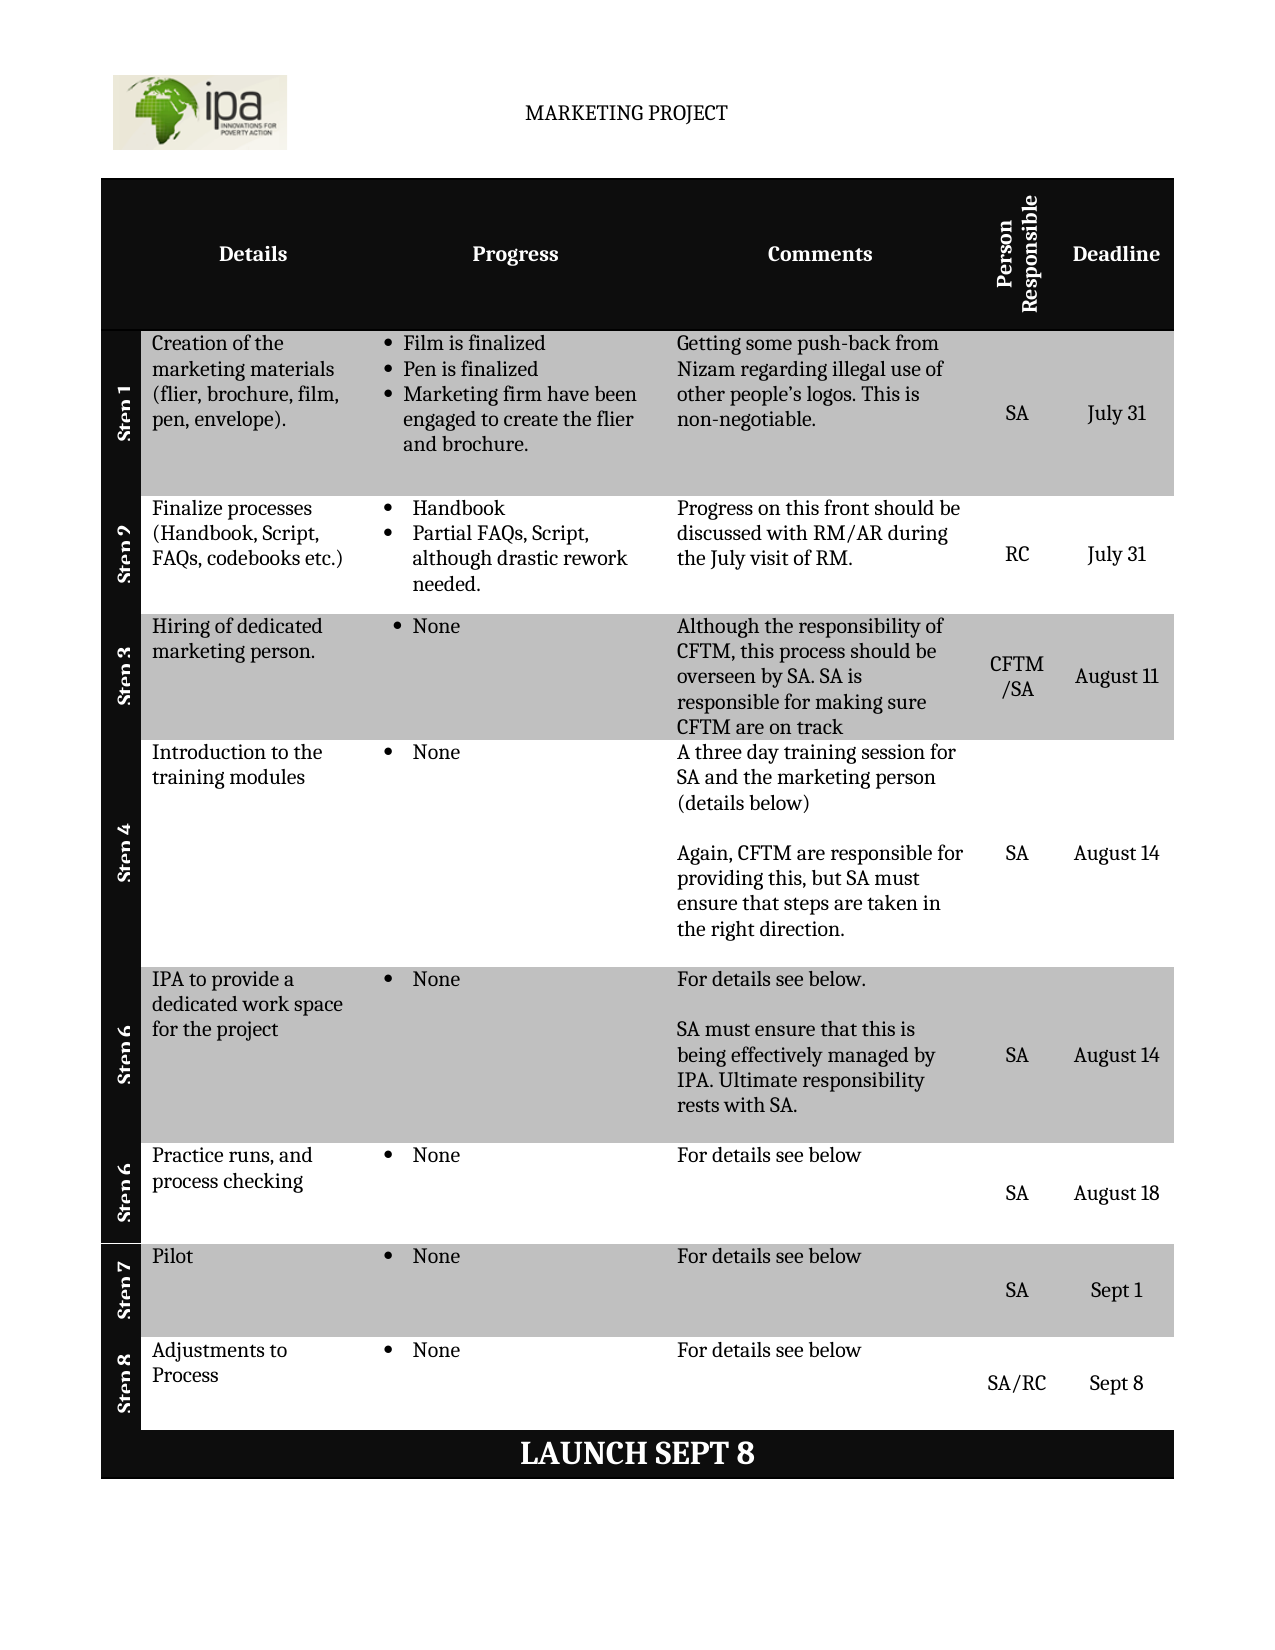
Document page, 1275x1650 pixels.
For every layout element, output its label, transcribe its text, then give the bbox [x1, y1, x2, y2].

table_cell July 31 [1059, 496, 1174, 614]
table_cell Step 4 [101, 740, 141, 967]
table_cell None [366, 740, 666, 967]
table_header [101, 180, 141, 329]
table_cell Adjustments to Process [141, 1337, 366, 1430]
table_cell Pilot [141, 1244, 366, 1337]
table_cell August 14 [1059, 740, 1174, 967]
table_cell IPA to provide a dedicated work space for the project [141, 967, 366, 1143]
table_cell Step 8 [101, 1337, 141, 1430]
table_cell Creation of the marketing materials (flier, brochure, film, pen, envelope). [141, 331, 366, 496]
table_cell July 31 [1059, 331, 1174, 496]
table_cell For details see below [666, 1244, 975, 1337]
table_cell August 18 [1059, 1143, 1174, 1243]
table_cell August 14 [1059, 967, 1174, 1143]
table_header Deadline [1059, 180, 1174, 329]
table_cell SA [975, 331, 1059, 496]
table_cell Progress on this front should be discussed with RM/AR during the July visit of RM. [666, 496, 975, 614]
table_cell Film is finalized Pen is finalized Marketing firm have been engaged to create the flier and brochure. [366, 331, 666, 496]
table_cell Handbook Partial FAQs, Script, although drastic rework needed. [366, 496, 666, 614]
table_cell Introduction to the training modules [141, 740, 366, 967]
table_header Comments [666, 180, 975, 329]
table_cell For details see below [666, 1337, 975, 1430]
table_cell A three day training session for SA and the marketing person (details below) Again, CFTM are responsible for providing this, but SA must ensure that steps are taken in the right direction. [666, 740, 975, 967]
table_cell Hiring of dedicated marketing person. [141, 614, 366, 740]
table_cell Step 2 [101, 496, 141, 614]
table_cell Sept 8 [1059, 1337, 1174, 1430]
table_cell Getting some push-back from Nizam regarding illegal use of other people’s logos. This is non-negotiable. [666, 331, 975, 496]
table_header Person Responsible [975, 180, 1059, 329]
table_cell SA [975, 1143, 1059, 1243]
table_cell SA [975, 1244, 1059, 1337]
table_cell Step 7 [101, 1244, 141, 1337]
table_cell CFTM/SA [975, 614, 1059, 740]
table_cell Finalize processes (Handbook, Script, FAQs, codebooks etc.) [141, 496, 366, 614]
table_cell RC [975, 496, 1059, 614]
table_cell None [366, 1244, 666, 1337]
table_cell None [366, 1337, 666, 1430]
table_cell SA [975, 967, 1059, 1143]
table_cell Step 6 [101, 967, 141, 1143]
table_cell August 11 [1059, 614, 1174, 740]
table_header Details [141, 180, 366, 329]
table_cell For details see below. SA must ensure that this is being effectively managed by IPA. Ultimate responsibility rests with SA. [666, 967, 975, 1143]
table_cell Step 3 [101, 614, 141, 740]
table_cell None [366, 1143, 666, 1243]
table_cell LAUNCH SEPT 8 [101, 1430, 1174, 1477]
table_cell Although the responsibility of CFTM, this process should be overseen by SA. SA is responsible for making sure CFTM are on track [666, 614, 975, 740]
table_cell None [366, 614, 666, 740]
table_cell Practice runs, and process checking [141, 1143, 366, 1243]
table_cell None [366, 967, 666, 1143]
table_cell Step 1 [101, 331, 141, 496]
table_cell SA [975, 740, 1059, 967]
table_cell For details see below [666, 1143, 975, 1243]
table_header Progress [366, 180, 666, 329]
picture [113, 75, 288, 150]
table_cell SA/RC [975, 1337, 1059, 1430]
table_cell Sept 1 [1059, 1244, 1174, 1337]
table_cell Step 6 [101, 1143, 141, 1243]
